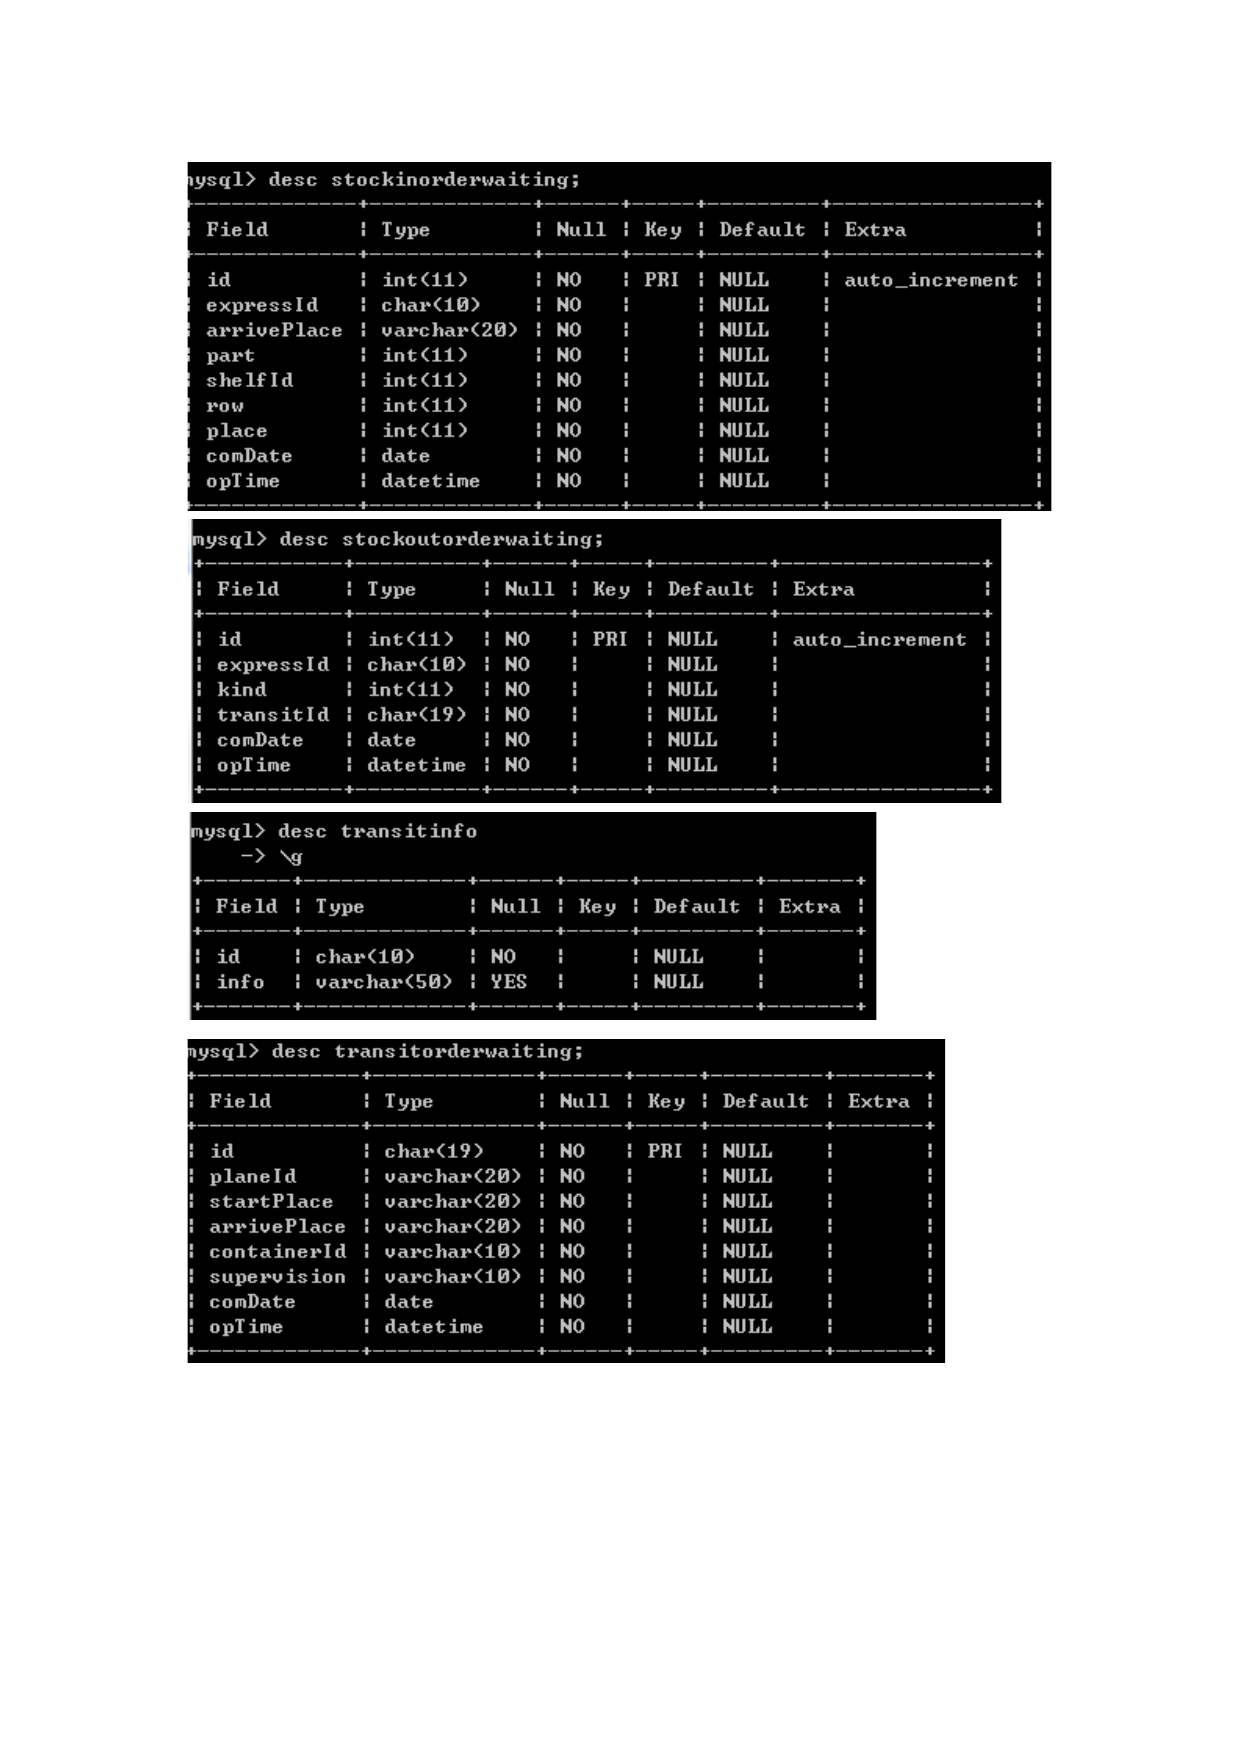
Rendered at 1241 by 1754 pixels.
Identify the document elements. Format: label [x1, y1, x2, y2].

picture [187, 162, 1052, 511]
picture [187, 1039, 946, 1363]
picture [187, 812, 877, 1020]
picture [187, 519, 1002, 803]
